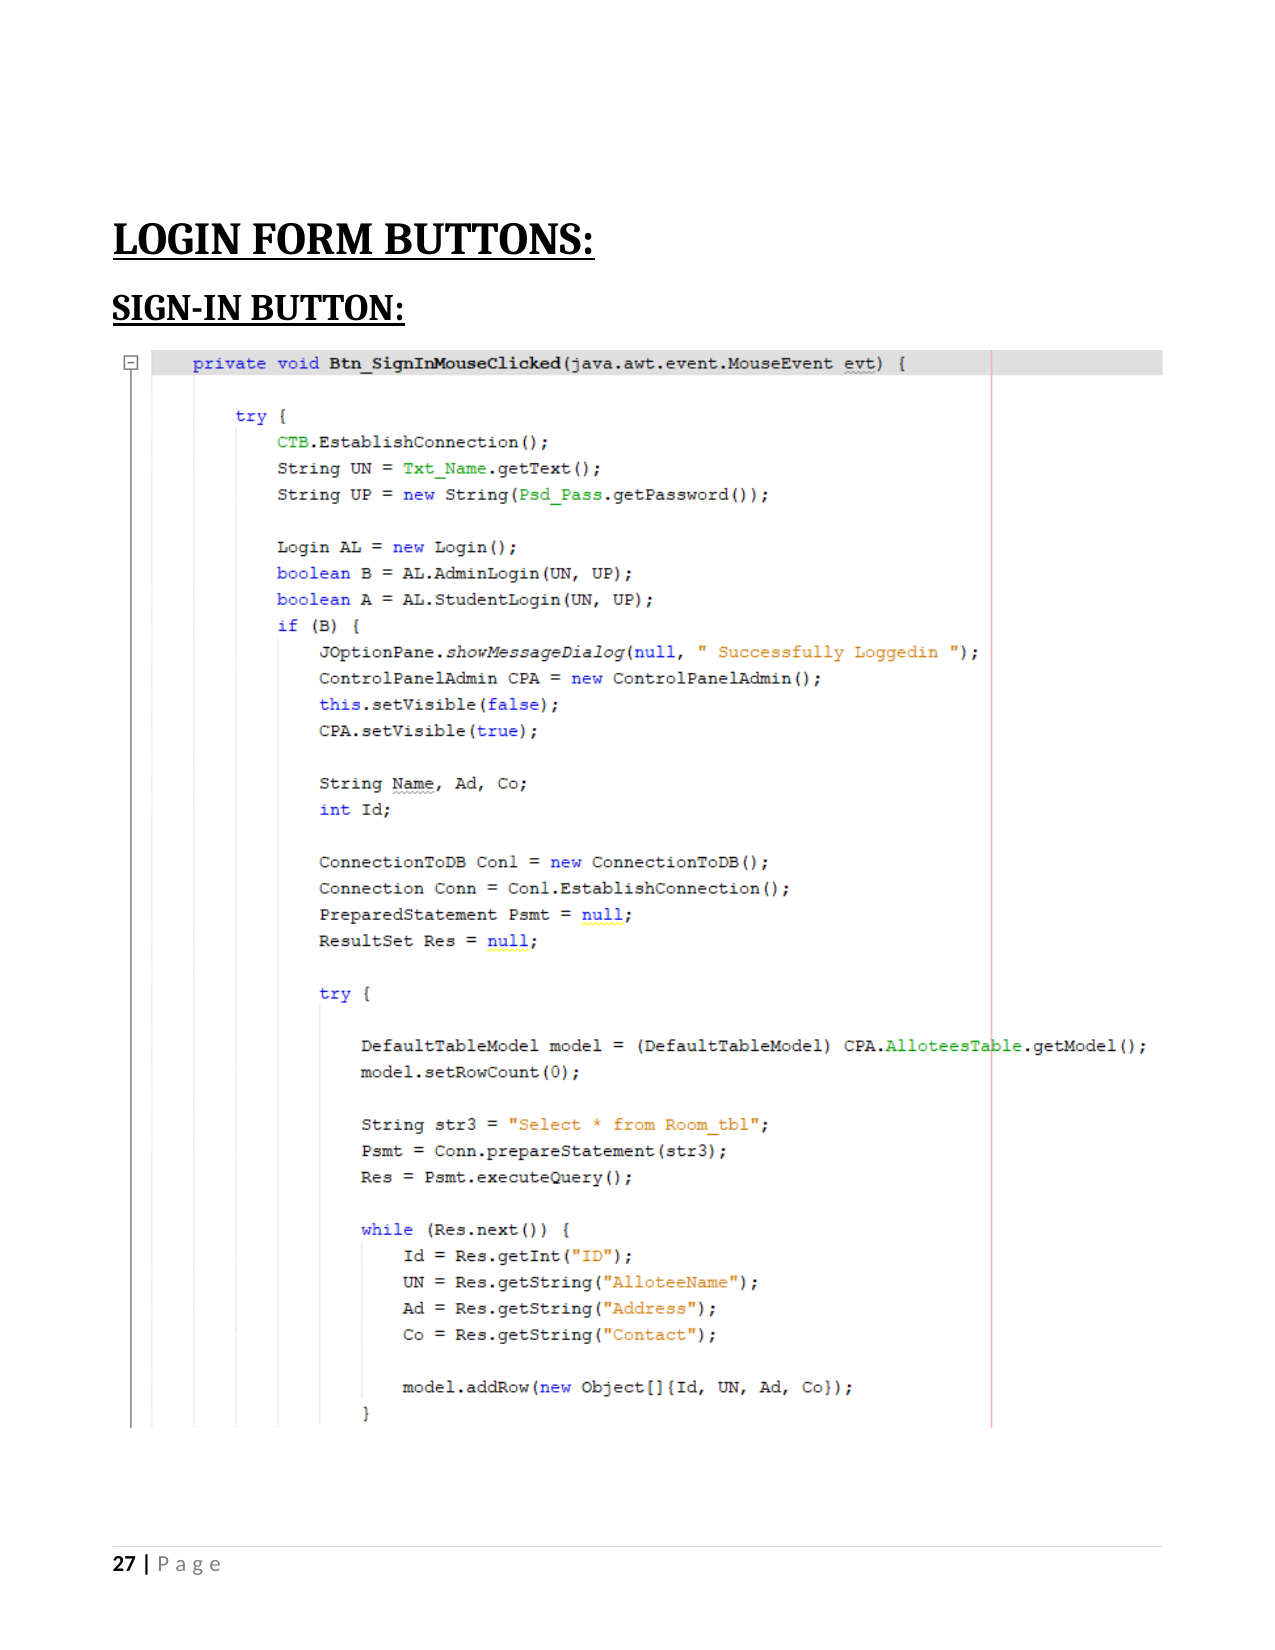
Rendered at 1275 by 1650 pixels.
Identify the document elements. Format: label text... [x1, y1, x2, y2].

text SIGN-IN BUTTON: [112, 287, 1162, 330]
text LOGIN FORM BUTTONS: [112, 213, 1162, 266]
picture [112, 350, 1163, 1428]
